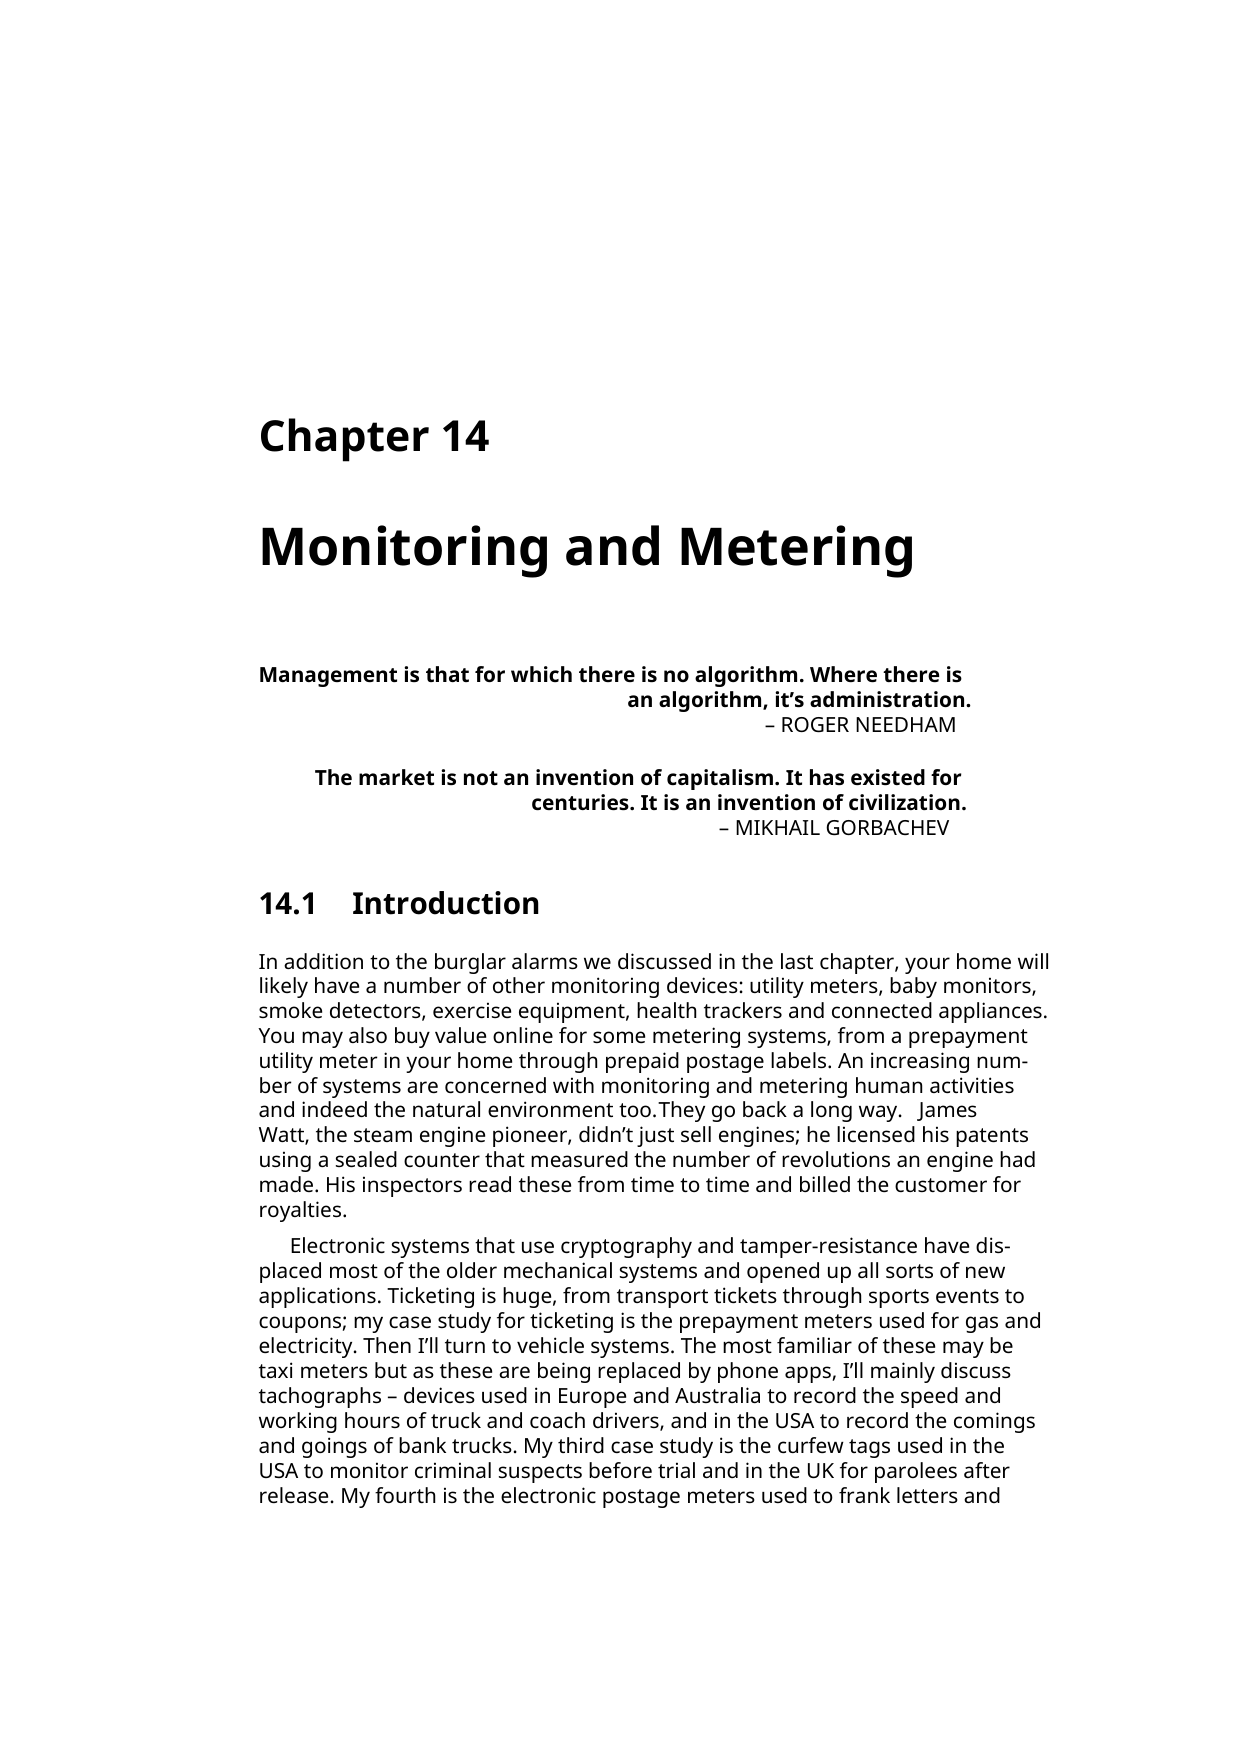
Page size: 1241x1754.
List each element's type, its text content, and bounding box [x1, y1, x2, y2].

text placed most of the older mechanical systems and opened up all sorts of new applications. Ticketing is huge, from transport tickets through sports events to coupons; my case study for ticketing is the prepayment meters used for gas and electricity. Then I’ll turn to vehicle systems. The most familiar of these may be taxi meters but as these are being replaced by phone apps, I’ll mainly discuss tachographs – devices used in Europe and Australia to record the speed and working hours of truck and coach drivers, and in the USA to record the comings and goings of bank trucks. My third case study is the curfew tags used in the USA to monitor criminal suspects before trial and in the UK for parolees after release. My fourth is the electronic postage meters used to frank letters and [150, 1258, 1090, 1508]
text The market is not an invention of capitalism. It has existed for [150, 769, 1090, 789]
text Chapter 14 [150, 417, 1090, 459]
text Watt, the steam engine pioneer, didn’t just sell engines; he licensed his patents using a sealed counter that measured the number of revolutions an engine had made. His inspectors read these from time to time and billed the customer for royalties. [150, 1123, 1090, 1223]
text centuries. It is an invention of civilization. [150, 793, 1090, 814]
text – MIKHAIL GORBACHEV [150, 818, 1090, 839]
text Monitoring and Metering [150, 524, 1090, 576]
text Electronic systems that use cryptography and tamper-resistance have dis- [150, 1237, 1090, 1258]
text Management is that for which there is no algorithm. Where there is [150, 666, 1090, 686]
text – ROGER NEEDHAM [150, 716, 1090, 736]
text 14.1 Introduction [150, 891, 1090, 921]
text an algorithm, it’s administration. [150, 691, 1090, 711]
text In addition to the burglar alarms we discussed in the last chapter, your home will likely have a number of other monitoring devices: utility meters, baby monitors, smoke detectors, exercise equipment, health trackers and connected appliances. You may also buy value online for some metering systems, from a prepayment utility meter in your home through prepaid postage labels. An increasing num- ber of systems are concerned with monitoring and metering human activities and indeed the natural environment too. They go back a long way. James [150, 949, 1090, 1123]
